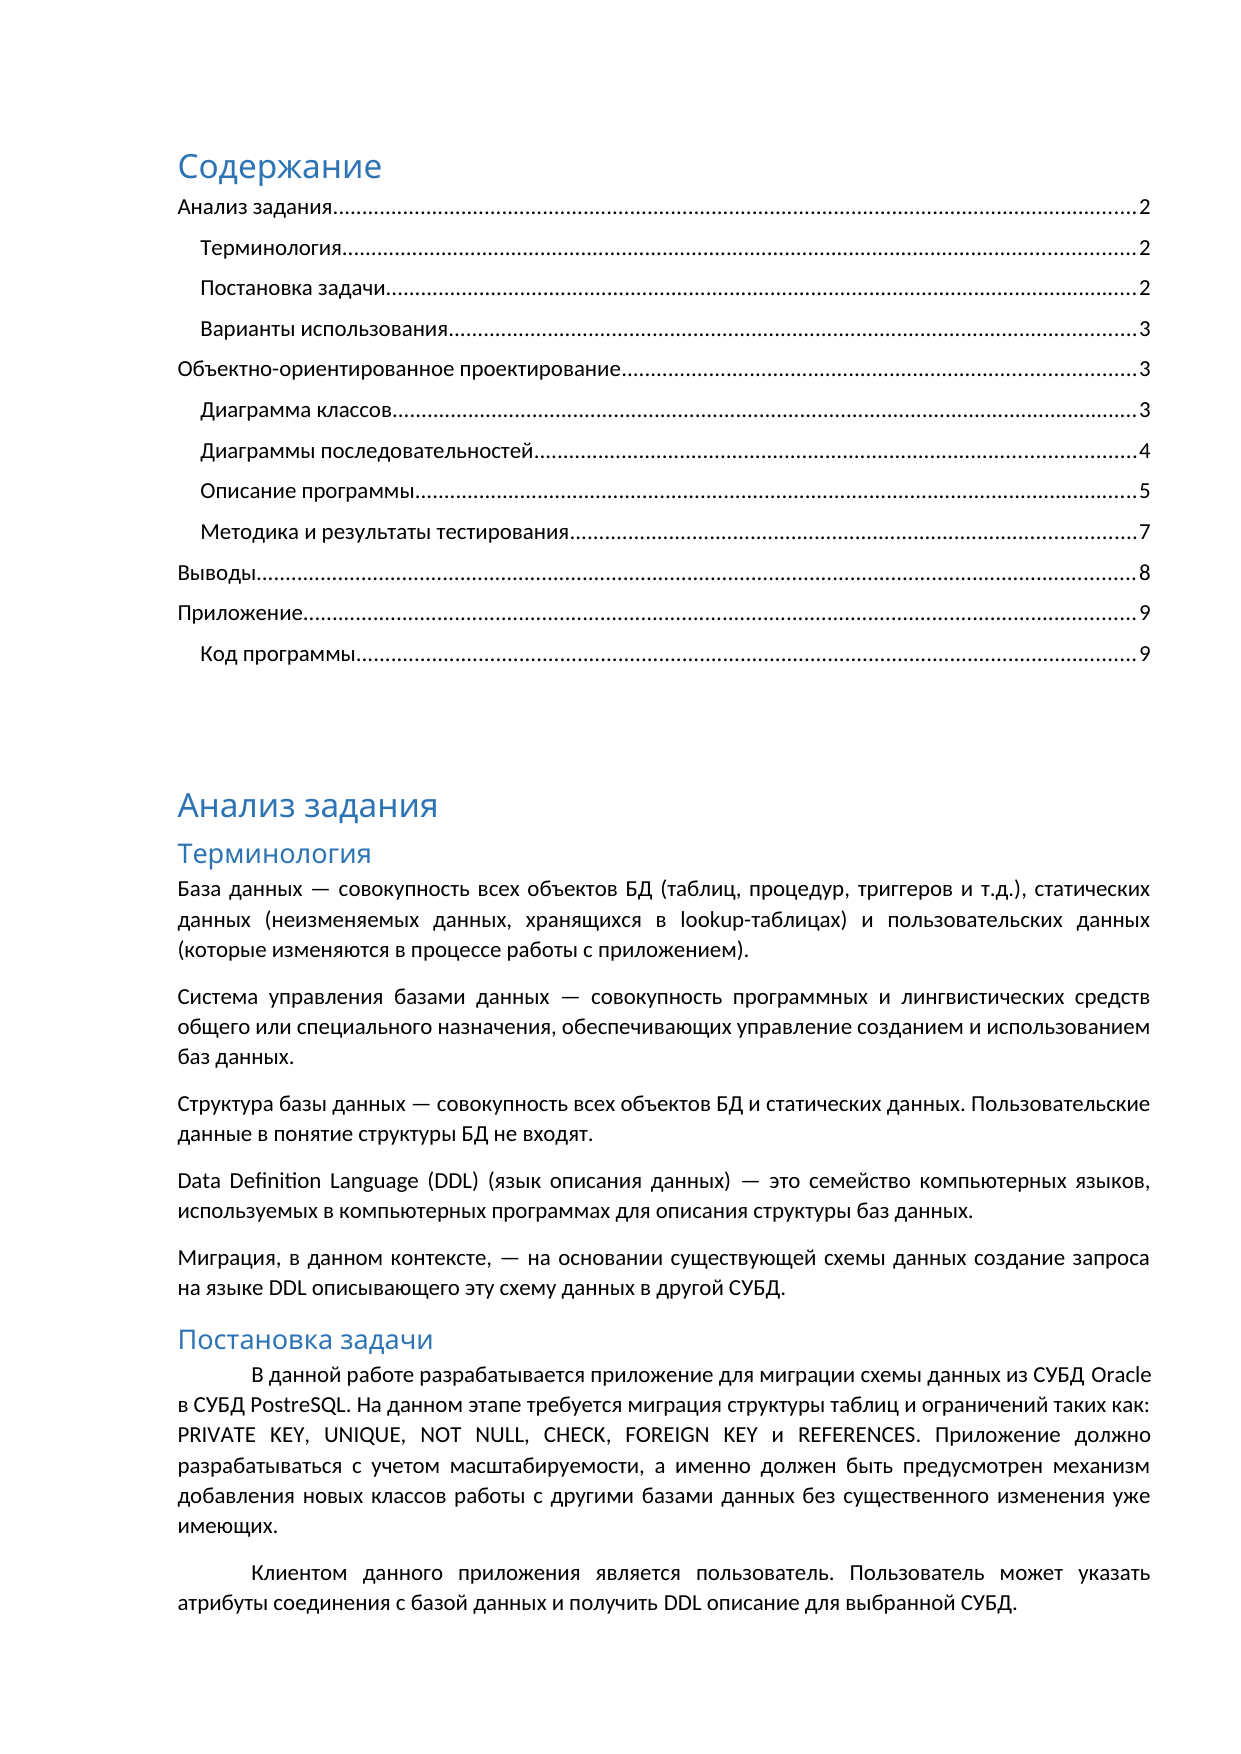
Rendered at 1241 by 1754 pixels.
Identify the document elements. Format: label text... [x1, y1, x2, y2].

text Data Definition Language (DDL) (язык описания данных) — это семейство компьютерных языков, используемых в компьютерных программах для описания структуры баз данных. [177, 1166, 1152, 1224]
text В данной работе разрабатывается приложение для миграции схемы данных из СУБД Oracle в СУБД PostreSQL. На данном этапе требуется миграция структуры таблиц и ограничений таких как: PRIVATE KEY, UNIQUE, NOT NULL, CHECK, FOREIGN KEY и REFERENCES. Приложение должно разрабатываться с учетом масштабируемости, а именно должен быть предусмотрен механизм добавления новых классов работы с другими базами данных без существенного изменения уже имеющих. [177, 1360, 1152, 1539]
text Клиентом данного приложения является пользователь. Пользователь может указать атрибуты соединения с базой данных и получить DDL описание для выбранной СУБД. [177, 1558, 1152, 1616]
text Система управления базами данных — совокупность программных и лингвистических средств общего или специального назначения, обеспечивающих управление созданием и использованием баз данных. [177, 982, 1152, 1070]
subtitle Анализ задания [177, 782, 1152, 827]
subtitle Терминология [177, 835, 1152, 872]
text Структура базы данных — совокупность всех объектов БД и статических данных. Пользовательские данные в понятие структуры БД не входят. [177, 1089, 1152, 1147]
text Миграция, в данном контексте, — на основании существующей схемы данных создание запроса на языке DDL описывающего эту схему данных в другой СУБД. [177, 1243, 1152, 1302]
text База данных — совокупность всех объектов БД (таблиц, процедур, триггеров и т.д.), статических данных (неизменяемых данных, хранящихся в lookup-таблицах) и пользовательских данных (которые изменяются в процессе работы с приложением). [177, 874, 1152, 963]
subtitle Постановка задачи [177, 1320, 1152, 1357]
